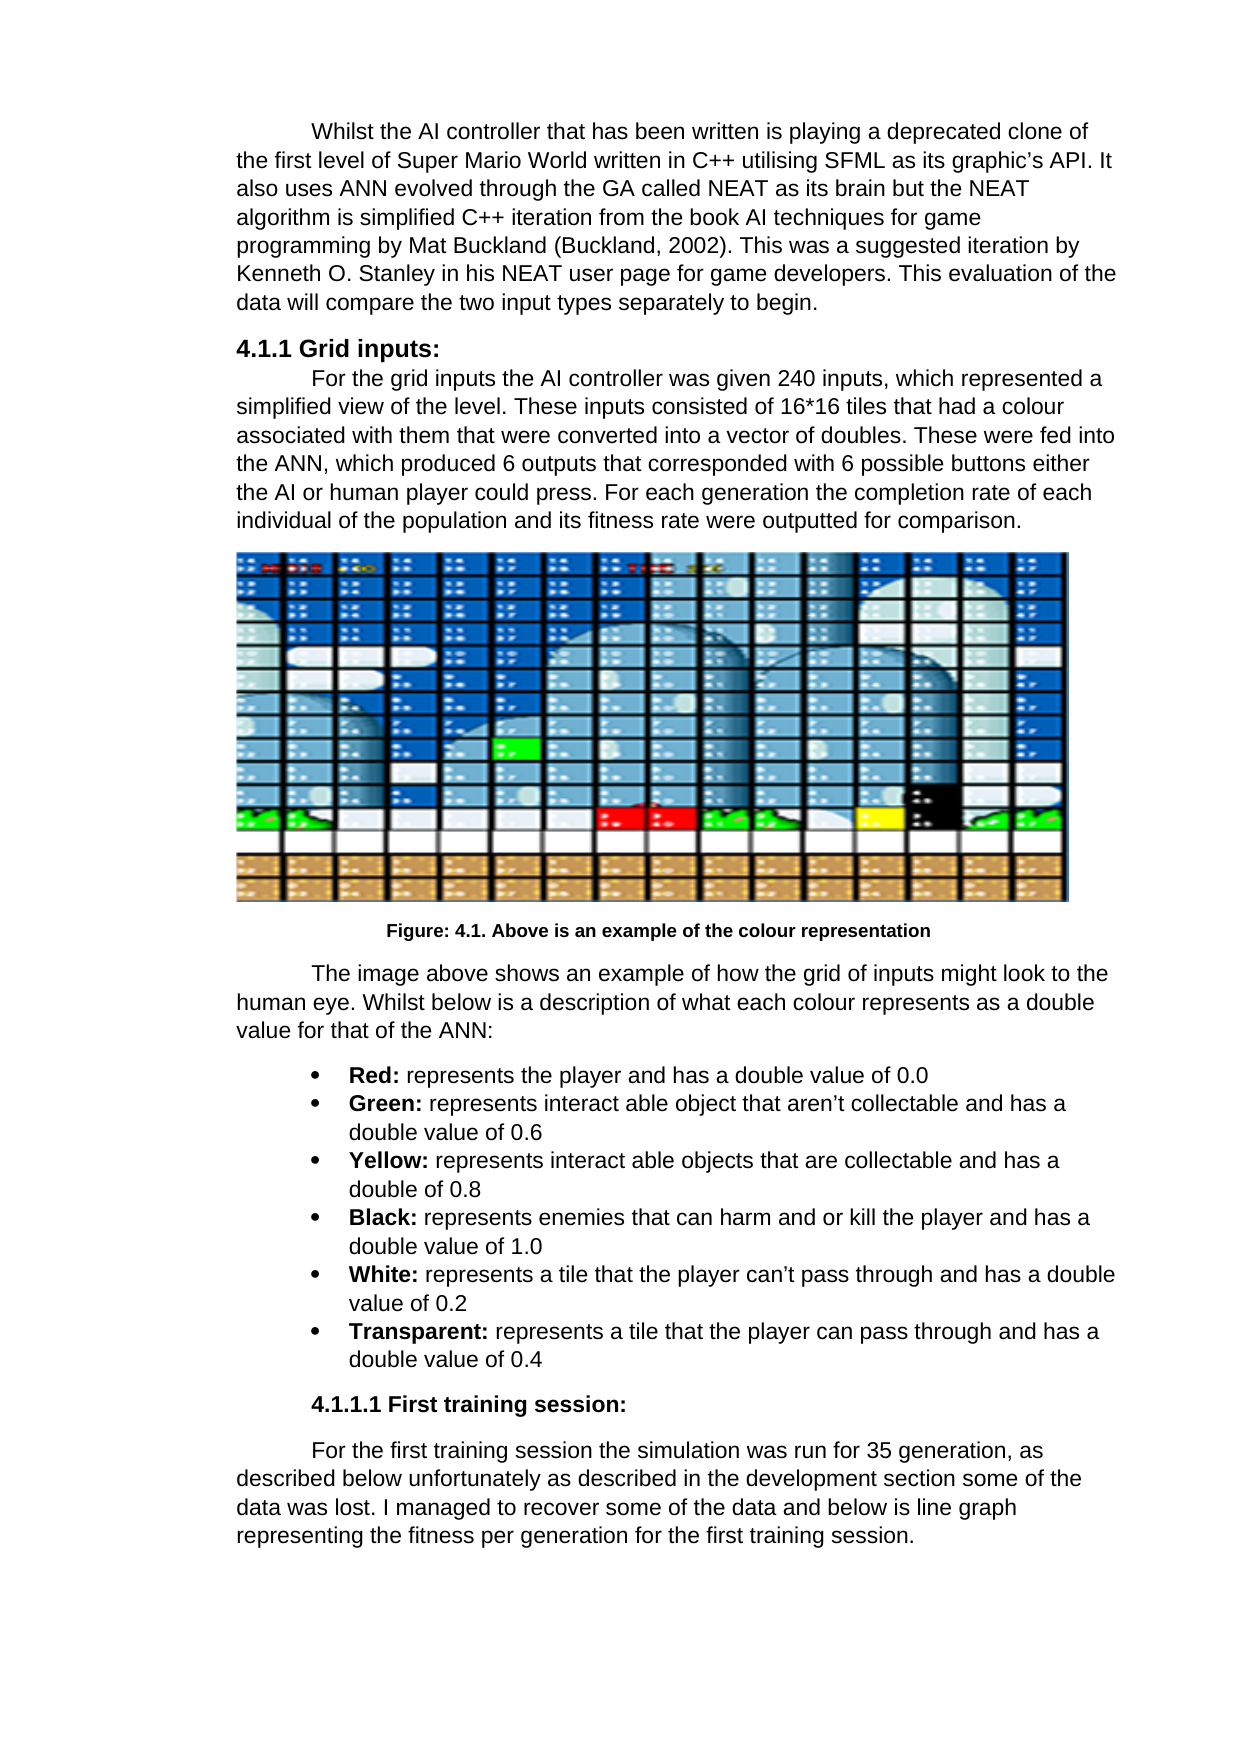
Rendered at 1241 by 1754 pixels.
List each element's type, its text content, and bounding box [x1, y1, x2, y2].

list Black: represents enemies that can harm and or kill the player and has a double value of 1.0 [311, 1204, 1122, 1259]
picture [236, 552, 1069, 902]
text 4.1.1.1 First training session: [236, 1391, 1122, 1418]
text Figure: 4.1. Above is an example of the colour representation [311, 920, 1122, 942]
list Yellow: represents interact able objects that are collectable and has a double of 0.8 [311, 1147, 1122, 1202]
list White: represents a tile that the player can’t pass through and has a double value of 0.2 [311, 1261, 1122, 1316]
subtitle 4.1.1 Grid inputs: [236, 334, 1122, 363]
list Transparent: represents a tile that the player can pass through and has a double value of 0.4 [311, 1318, 1122, 1373]
text Whilst the AI controller that has been written is playing a deprecated clone of the first level of Super Mario World written in C++ utilising SFML as its graphic’s API. It also uses ANN evolved through the GA called NEAT as its brain but the NEAT algorithm is simplified C++ iteration from the book AI techniques for game programming by Mat Buckland . This was a suggested iteration by Kenneth O. Stanley in his NEAT user page for game developers. This evaluation of the data will compare the two input types separately to begin. [236, 118, 1122, 315]
list Red: represents the player and has a double value of 0.0 [311, 1062, 1122, 1088]
text For the grid inputs the AI controller was given 240 inputs, which represented a simplified view of the level. These inputs consisted of 16*16 tiles that had a colour associated with them that were converted into a vector of doubles. These were fed into the ANN, which produced 6 outputs that corresponded with 6 possible buttons either the AI or human player could press. For each generation the completion rate of each individual of the population and its fitness rate were outputted for comparison. [236, 365, 1122, 533]
text The image above shows an example of how the grid of inputs might look to the human eye. Whilst below is a description of what each colour represents as a double value for that of the ANN: [236, 960, 1122, 1043]
text For the first training session the simulation was run for 35 generation, as described below unfortunately as described in the development section some of the data was lost. I managed to recover some of the data and below is line graph representing the fitness per generation for the first training session. [236, 1437, 1122, 1548]
list Green: represents interact able object that aren’t collectable and has a double value of 0.6 [311, 1090, 1122, 1145]
